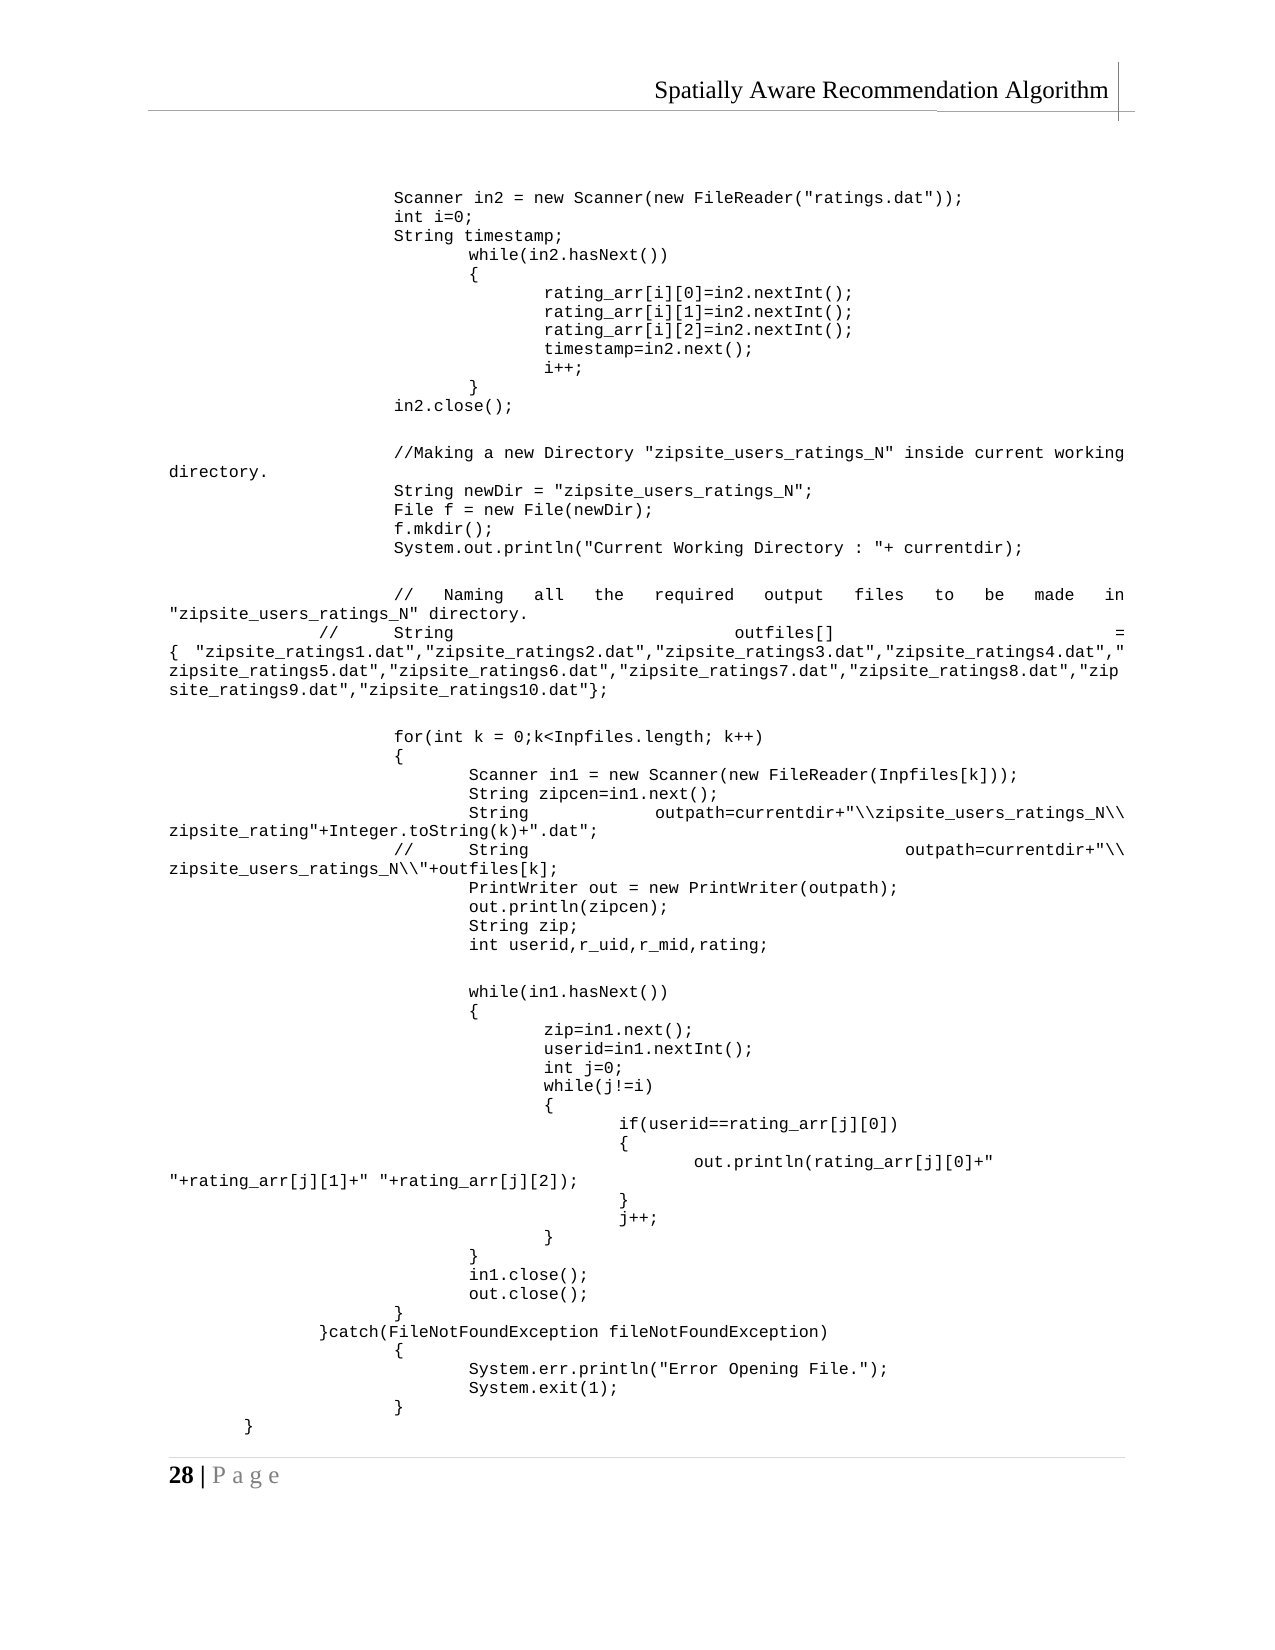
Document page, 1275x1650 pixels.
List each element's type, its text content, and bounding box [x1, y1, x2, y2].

text System.err.println("Error Opening File."); [169, 1361, 1125, 1380]
text j++; [169, 1210, 1125, 1229]
text String zipcen=in1.next(); [169, 785, 1125, 804]
text { [169, 265, 1125, 284]
text String outpath=currentdir+"\\zipsite_users_ratings_N\\zipsite_rating"+Integer.toString(k)+".dat"; [169, 804, 1125, 842]
text if(userid==rating_arr[j][0]) [169, 1116, 1125, 1134]
text //Making a new Directory "zipsite_users_ratings_N" inside current working directory. [169, 445, 1125, 483]
text String newDir = "zipsite_users_ratings_N"; [169, 483, 1125, 502]
text i++; [169, 360, 1125, 378]
text System.out.println("Current Working Directory : "+ currentdir); [169, 539, 1125, 558]
text PrintWriter out = new PrintWriter(outpath); [169, 879, 1125, 898]
text } [169, 1248, 1125, 1267]
text in1.close(); [169, 1267, 1125, 1285]
text { [169, 1097, 1125, 1116]
text // String outfiles[] = { "zipsite_ratings1.dat","zipsite_ratings2.dat","zipsite_ratings3.dat","zipsite_ratings4.dat","zipsite_ratings5.dat","zipsite_ratings6.dat","zipsite_ratings7.dat","zipsite_ratings8.dat","zipsite_ratings9.dat","zipsite_ratings10.dat"}; [169, 624, 1125, 700]
text while(j!=i) [169, 1078, 1125, 1097]
text rating_arr[i][1]=in2.nextInt(); [169, 303, 1125, 322]
text }catch(FileNotFoundException fileNotFoundException) [169, 1323, 1125, 1342]
text Scanner in1 = new Scanner(new FileReader(Inpfiles[k])); [169, 766, 1125, 785]
text f.mkdir(); [169, 520, 1125, 539]
text { [169, 1134, 1125, 1153]
text } [169, 1191, 1125, 1210]
text String timestamp; [169, 228, 1125, 247]
text { [169, 748, 1125, 766]
text System.exit(1); [169, 1380, 1125, 1398]
text int i=0; [169, 209, 1125, 228]
text zip=in1.next(); [169, 1021, 1125, 1040]
text rating_arr[i][2]=in2.nextInt(); [169, 322, 1125, 341]
text while(in2.hasNext()) [169, 247, 1125, 265]
text userid=in1.nextInt(); [169, 1040, 1125, 1059]
text // String outpath=currentdir+"\\zipsite_users_ratings_N\\"+outfiles[k]; [169, 842, 1125, 879]
text timestamp=in2.next(); [169, 341, 1125, 360]
text in2.close(); [169, 397, 1125, 416]
text { [169, 1342, 1125, 1361]
text } [169, 1417, 1125, 1436]
text int userid,r_uid,r_mid,rating; [169, 936, 1125, 955]
text while(in1.hasNext()) [169, 984, 1125, 1003]
text int j=0; [169, 1059, 1125, 1078]
text } [169, 1229, 1125, 1248]
text out.println(rating_arr[j][0]+" "+rating_arr[j][1]+" "+rating_arr[j][2]); [169, 1153, 1125, 1191]
text for(int k = 0;k<Inpfiles.length; k++) [169, 729, 1125, 748]
text } [169, 1398, 1125, 1417]
text Scanner in2 = new Scanner(new FileReader("ratings.dat")); [169, 190, 1125, 209]
text } [169, 1304, 1125, 1323]
text // Naming all the required output files to be made in "zipsite_users_ratings_N" directory. [169, 587, 1125, 624]
text out.close(); [169, 1285, 1125, 1304]
text out.println(zipcen); [169, 898, 1125, 917]
text { [169, 1003, 1125, 1021]
text String zip; [169, 917, 1125, 936]
text File f = new File(newDir); [169, 502, 1125, 520]
text rating_arr[i][0]=in2.nextInt(); [169, 284, 1125, 303]
text } [169, 378, 1125, 397]
